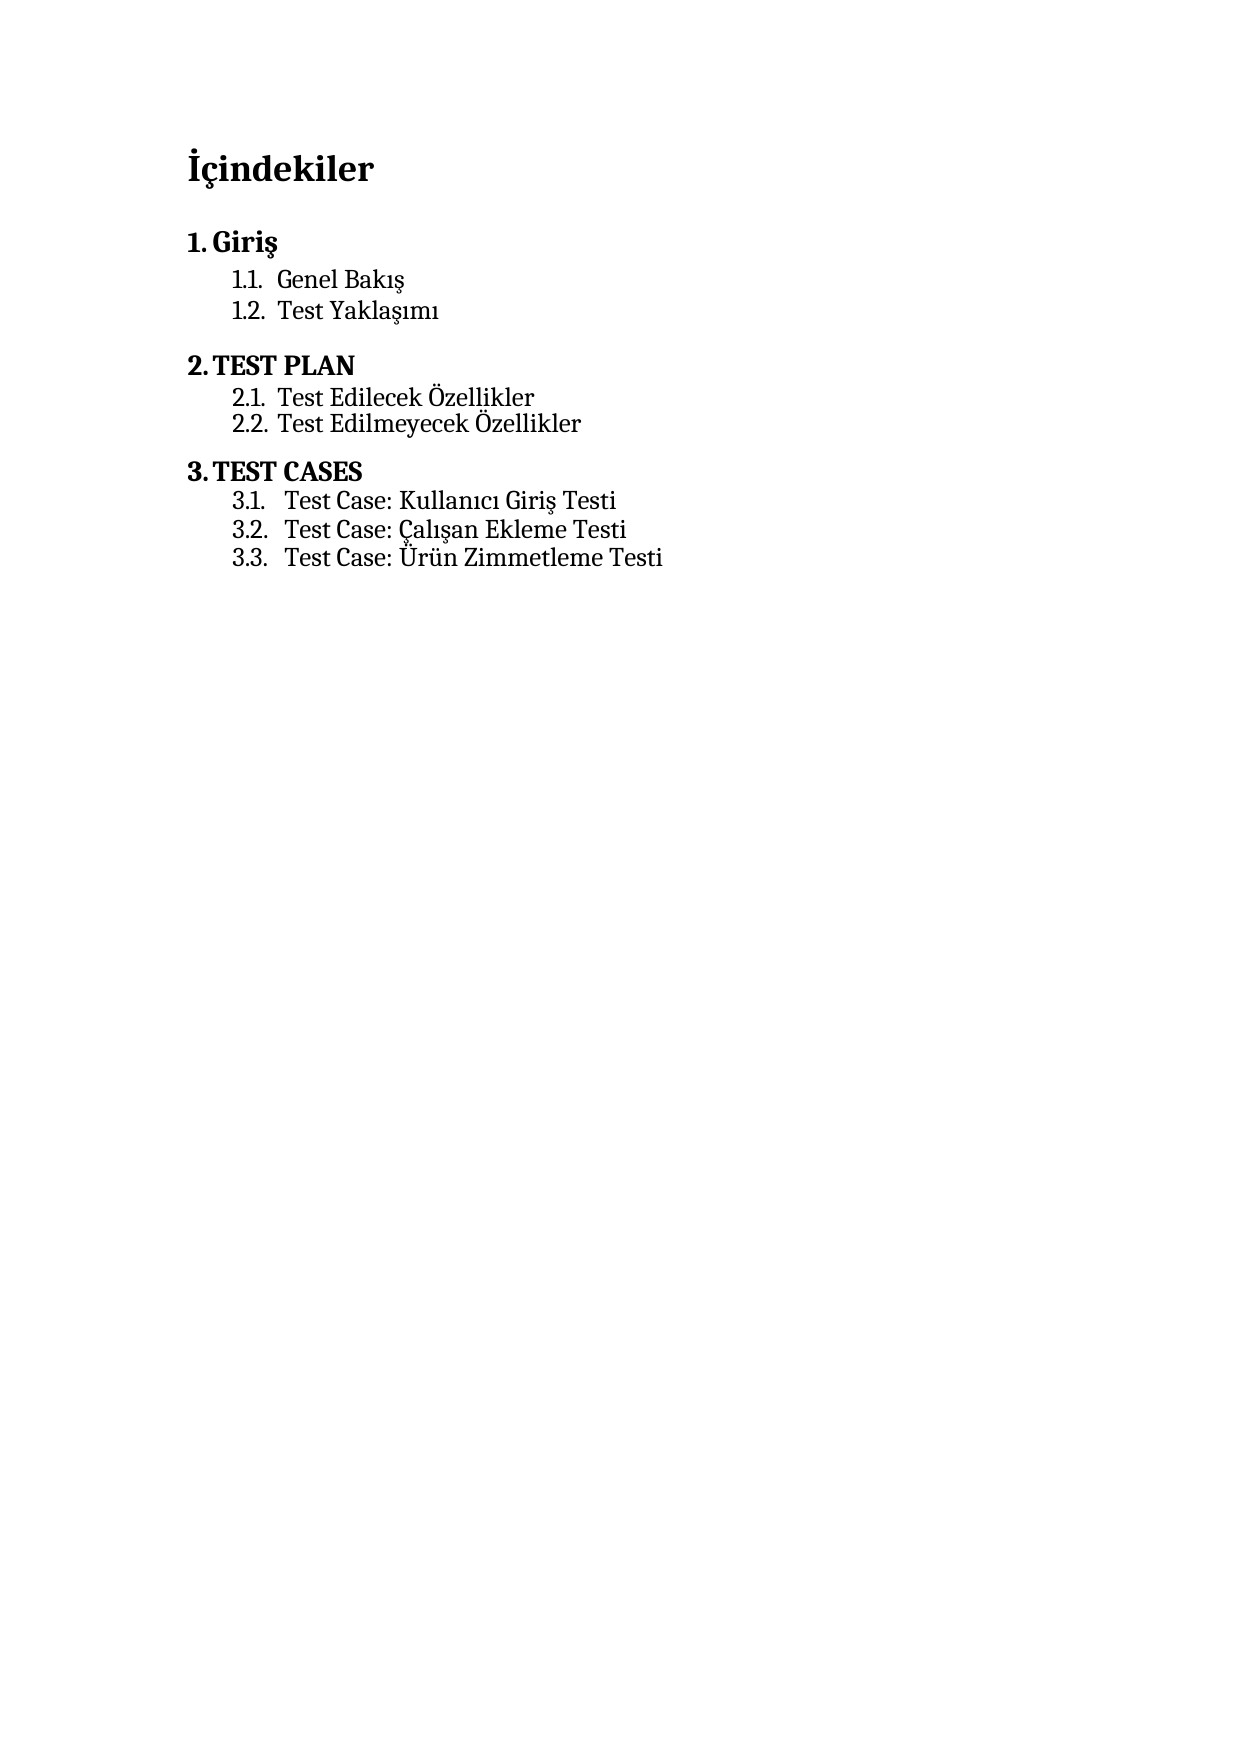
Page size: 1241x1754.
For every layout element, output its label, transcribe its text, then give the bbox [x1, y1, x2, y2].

list TEST CASES [187, 461, 1138, 486]
list Test Case: Kullanıcı Giriş Testi [232, 490, 717, 515]
list Genel Bakış [232, 264, 1138, 295]
list Test Edilecek Özellikler [232, 385, 1138, 412]
list Test Yaklaşımı [232, 295, 1138, 326]
list Test Edilmeyecek Özellikler [232, 412, 1138, 438]
list Test Case: Ürün Zimmetleme Testi [232, 547, 717, 593]
list Giriş [187, 224, 1138, 260]
list TEST PLAN [187, 349, 1138, 382]
list Test Case: Çalışan Ekleme Testi [232, 518, 717, 543]
text İçindekiler [187, 148, 1138, 191]
